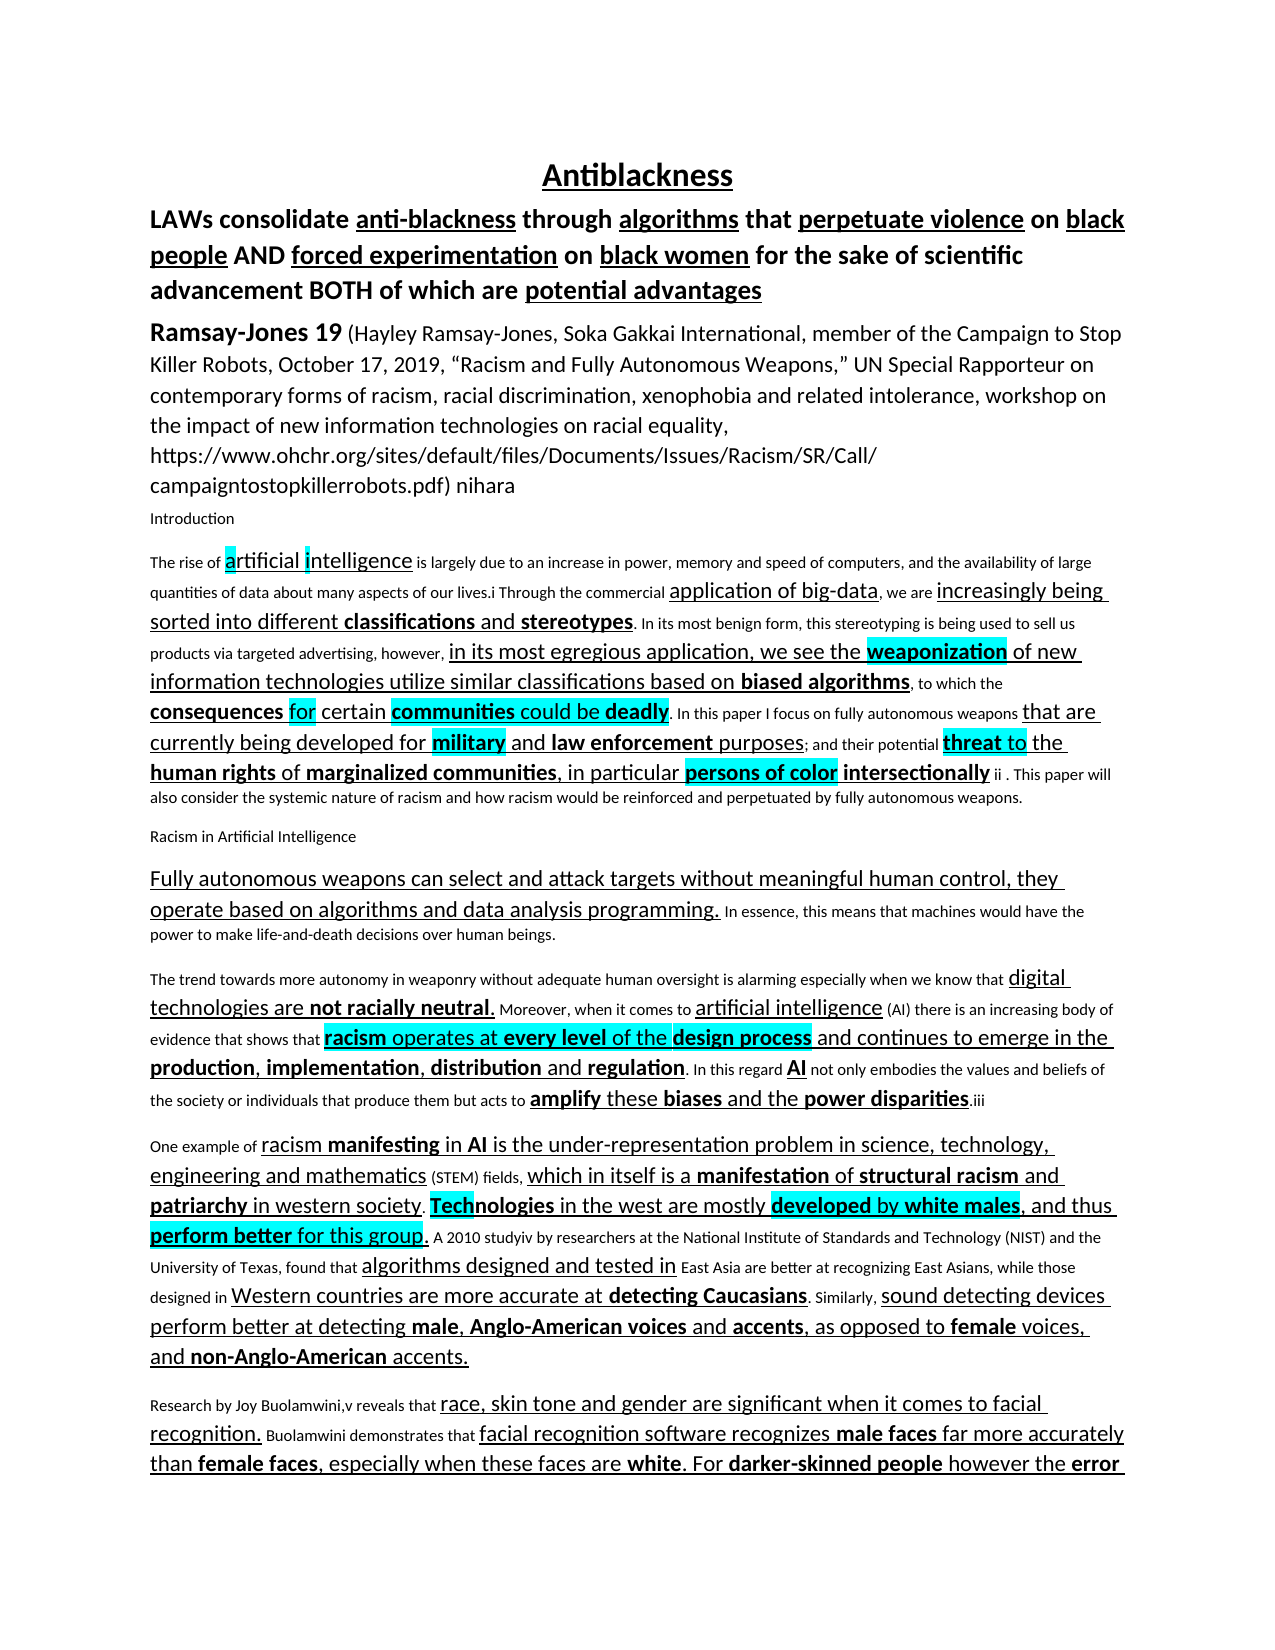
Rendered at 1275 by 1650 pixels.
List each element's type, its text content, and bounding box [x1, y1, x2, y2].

text The rise of artificial intelligence is largely due to an increase in power, memory and speed of computers, and the availability of large quantities of data about many aspects of our lives.i Through the commercial application of big-data, we are increasingly being sorted into different classifications and stereotypes. In its most benign form, this stereotyping is being used to sell us products via targeted advertising, however, in its most egregious application, we see the weaponization of new information technologies utilize similar classifications based on biased algorithms, to which the consequences for certain communities could be deadly. In this paper I focus on fully autonomous weapons that are currently being developed for military and law enforcement purposes; and their potential threat to the human rights of marginalized communities, in particular persons of color intersectionally ii . This paper will also consider the systemic nature of racism and how racism would be reinforced and perpetuated by fully autonomous weapons. [150, 546, 1125, 808]
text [150, 1389, 1125, 1473]
text Ramsay-Jones 19 (Hayley Ramsay-Jones, Soka Gakkai International, member of the Campaign to Stop Killer Robots, October 17, 2019, “Racism and Fully Autonomous Weapons,” UN Special Rapporteur on contemporary forms of racism, racial discrimination, xenophobia and related intolerance, workshop on the impact of new information technologies on racial equality, https://www.ohchr.org/sites/default/files/Documents/Issues/Racism/SR/Call/campaigntostopkillerrobots.pdf) nihara [150, 315, 1125, 499]
text Racism in Artificial Intelligence [150, 826, 1125, 846]
subtitle LAWs consolidate anti-blackness through algorithms that perpetuate violence on black people AND forced experimentation on black women for the sake of scientific advancement BOTH of which are potential advantages [150, 202, 1125, 307]
subtitle Antiblackness [150, 154, 1125, 195]
text The trend towards more autonomy in weaponry without adequate human oversight is alarming especially when we know that digital technologies are not racially neutral. Moreover, when it comes to artificial intelligence (AI) there is an increasing body of evidence that shows that racism operates at every level of the design process and continues to emerge in the production, implementation, distribution and regulation. In this regard AI not only embodies the values and beliefs of the society or individuals that produce them but acts to amplify these biases and the power disparities.iii [150, 963, 1125, 1112]
text Fully autonomous weapons can select and attack targets without meaningful human control, they operate based on algorithms and data analysis programming. In essence, this means that machines would have the power to make life-and-death decisions over human beings. [150, 864, 1125, 945]
text Introduction [150, 508, 1125, 528]
text One example of racism manifesting in AI is the under-representation problem in science, technology, engineering and mathematics (STEM) fields, which in itself is a manifestation of structural racism and patriarchy in western society. Technologies in the west are mostly developed by white males, and thus perform better for this group. A 2010 studyiv by researchers at the National Institute of Standards and Technology (NIST) and the University of Texas, found that algorithms designed and tested in East Asia are better at recognizing East Asians, while those designed in Western countries are more accurate at detecting Caucasians. Similarly, sound detecting devices perform better at detecting male, Anglo-American voices and accents, as opposed to female voices, and non-Anglo-American accents. [150, 1131, 1125, 1370]
